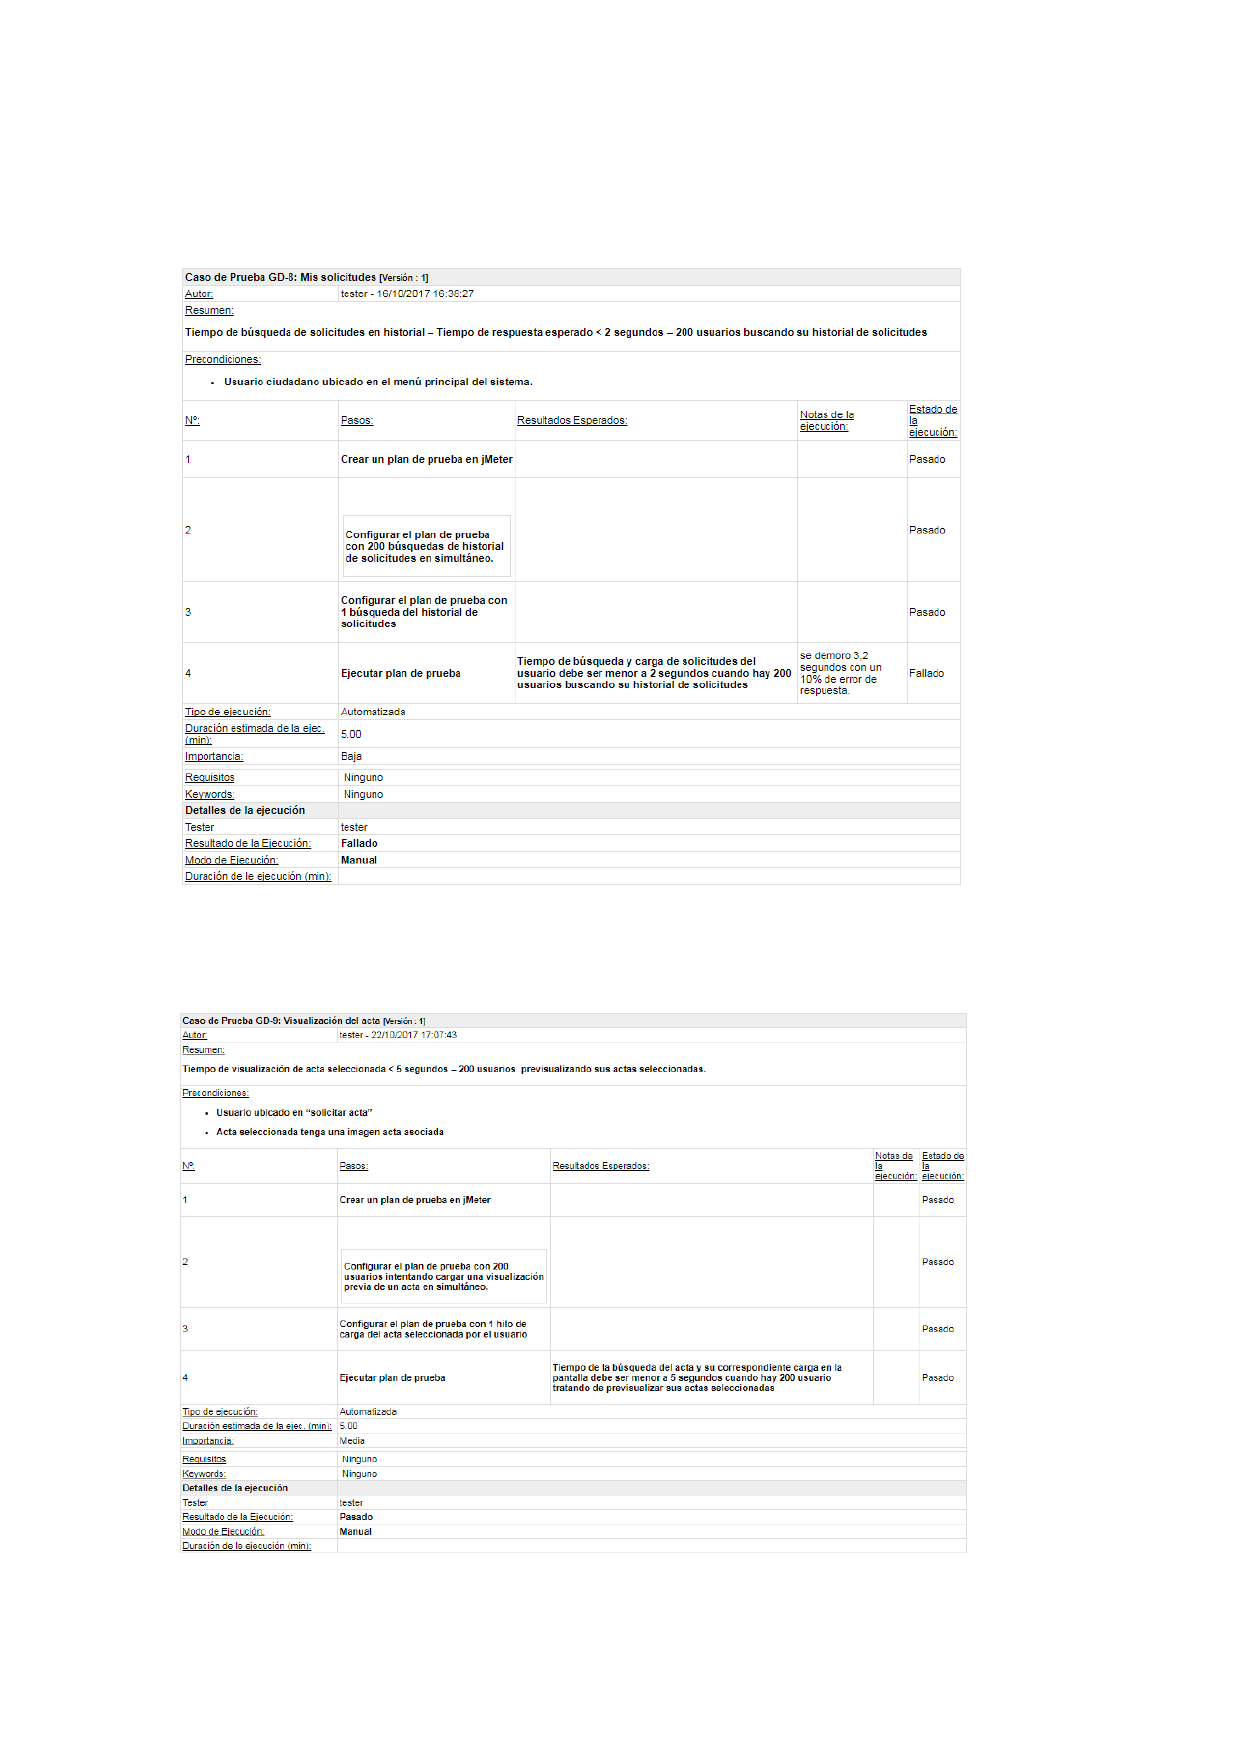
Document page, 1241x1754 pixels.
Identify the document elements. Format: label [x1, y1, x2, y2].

picture [177, 1009, 970, 1558]
picture [177, 264, 966, 894]
